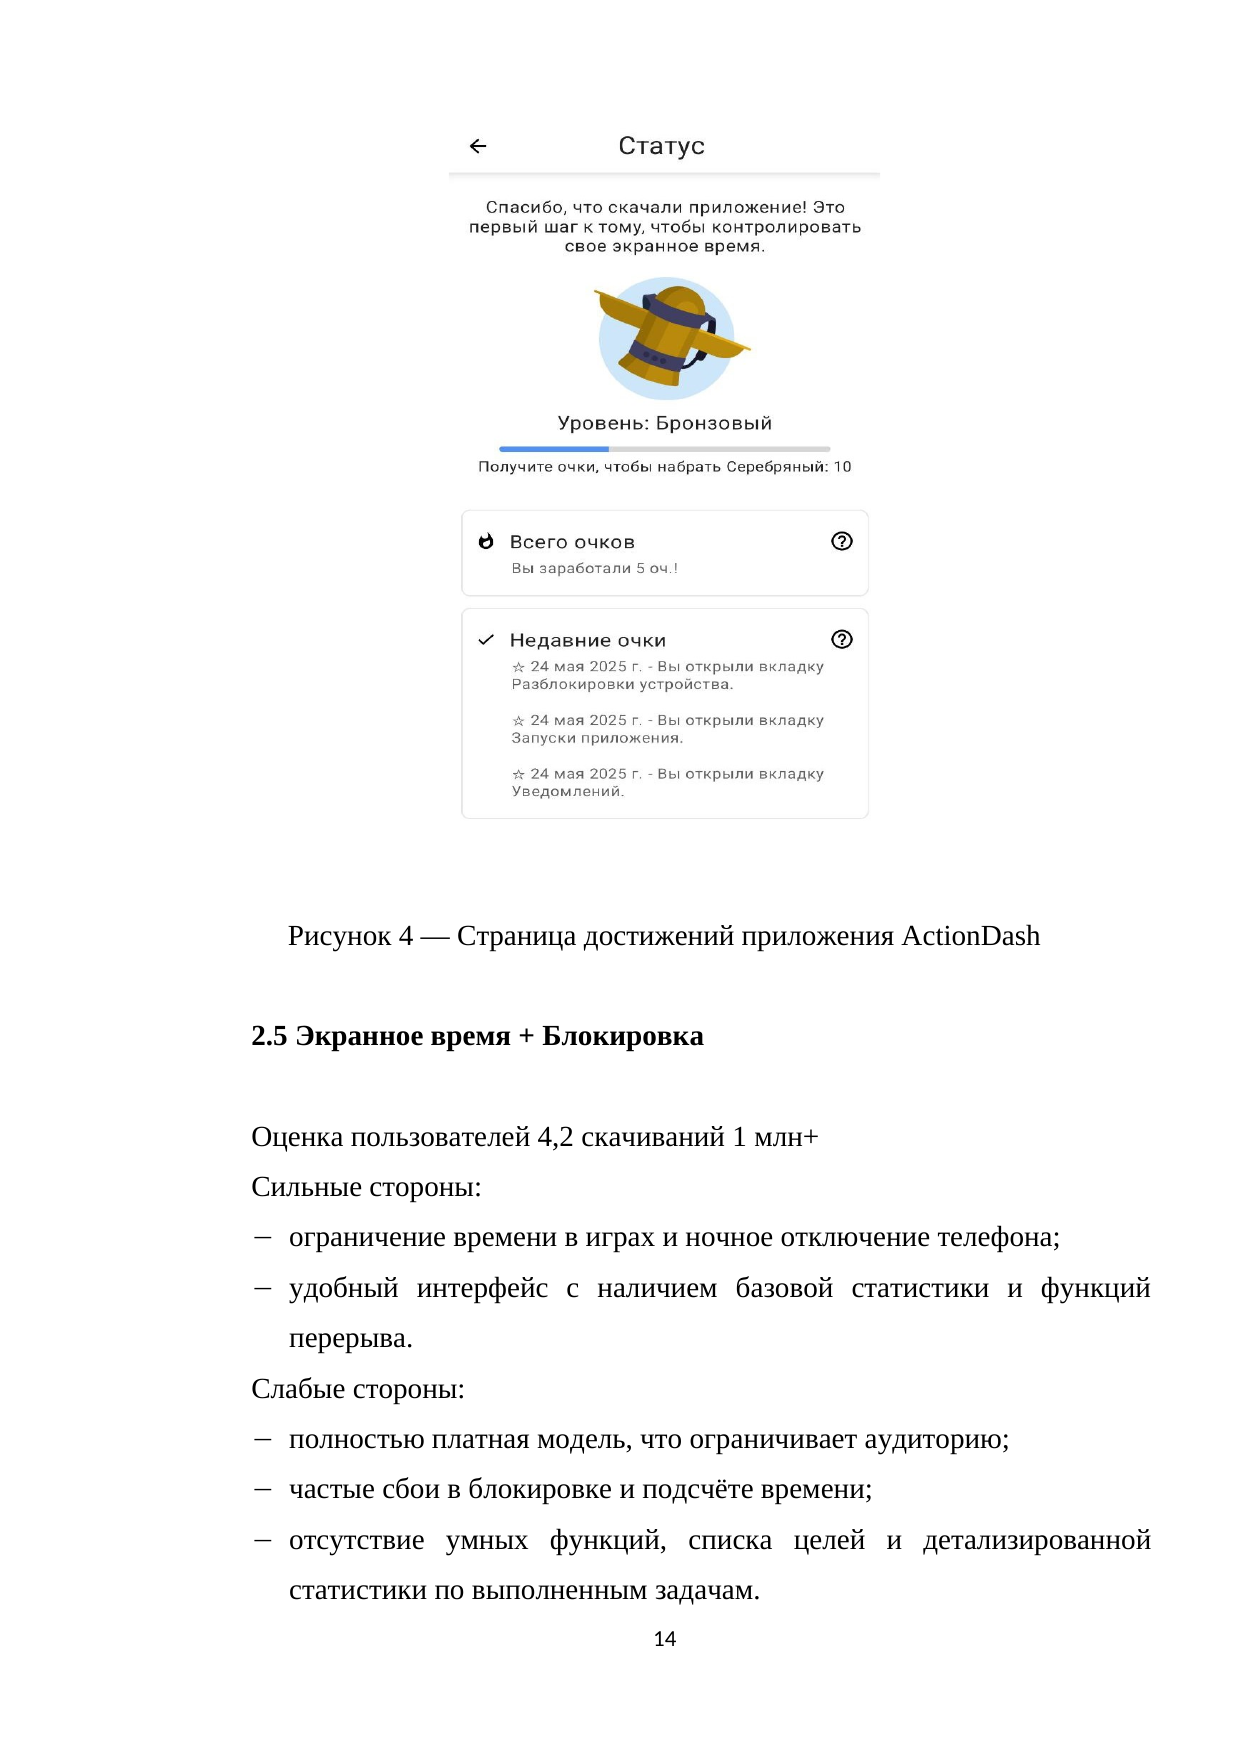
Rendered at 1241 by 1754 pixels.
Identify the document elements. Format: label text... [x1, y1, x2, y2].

text Оценка пользователей 4,2 скачиваний 1 млн+ [177, 1119, 1152, 1152]
text Сильные стороны: [177, 1169, 1152, 1203]
text отсутствие умных функций, списка целей и детализированной статистики по выполненным задачам. [251, 1522, 1152, 1606]
text полностью платная модель, что ограничивает аудиторию; [251, 1421, 1152, 1455]
text частые сбои в блокировке и подсчёте времени; [251, 1471, 1152, 1505]
text ограничение времени в играх и ночное отключение телефона; [251, 1219, 1152, 1253]
picture [448, 118, 880, 901]
text удобный интерфейс с наличием базовой статистики и функций перерыва. [251, 1270, 1152, 1354]
text Рисунок 4 — Страница достижений приложения ActionDash [177, 918, 1152, 951]
text Слабые стороны: [177, 1371, 1152, 1404]
text Экранное время + Блокировка [177, 1018, 1152, 1052]
